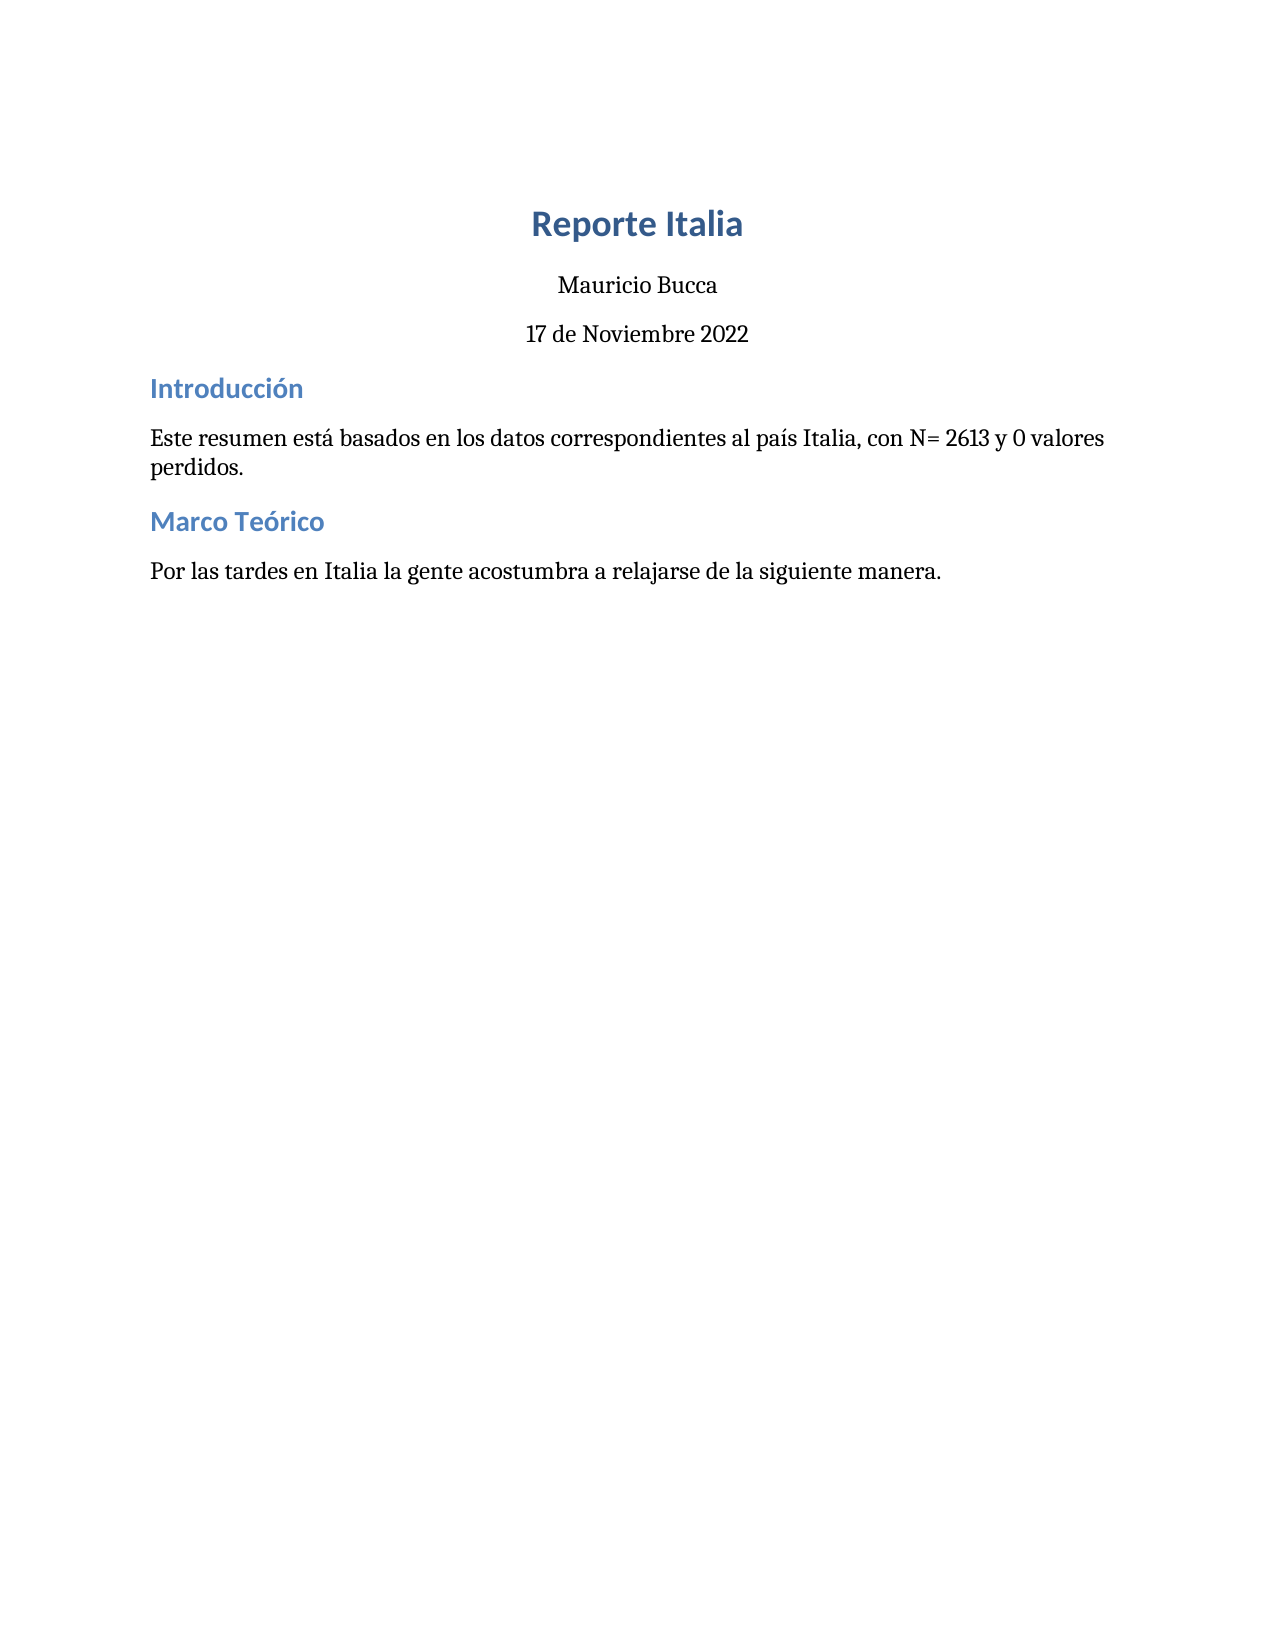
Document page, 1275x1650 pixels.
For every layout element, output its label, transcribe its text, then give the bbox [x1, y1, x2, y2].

text 17 de Noviembre 2022 [150, 320, 1125, 349]
title Reporte Italia [150, 200, 1125, 246]
text Este resumen está basados en los datos correspondientes al país Italia, con N= 2613 y 0 valores perdidos. [150, 424, 1125, 482]
text Por las tardes en Italia la gente acostumbra a relajarse de la siguiente manera. [150, 557, 1125, 586]
text Mauricio Bucca [150, 271, 1125, 299]
subtitle Marco Teórico [150, 503, 1125, 538]
subtitle Introducción [150, 370, 1125, 406]
